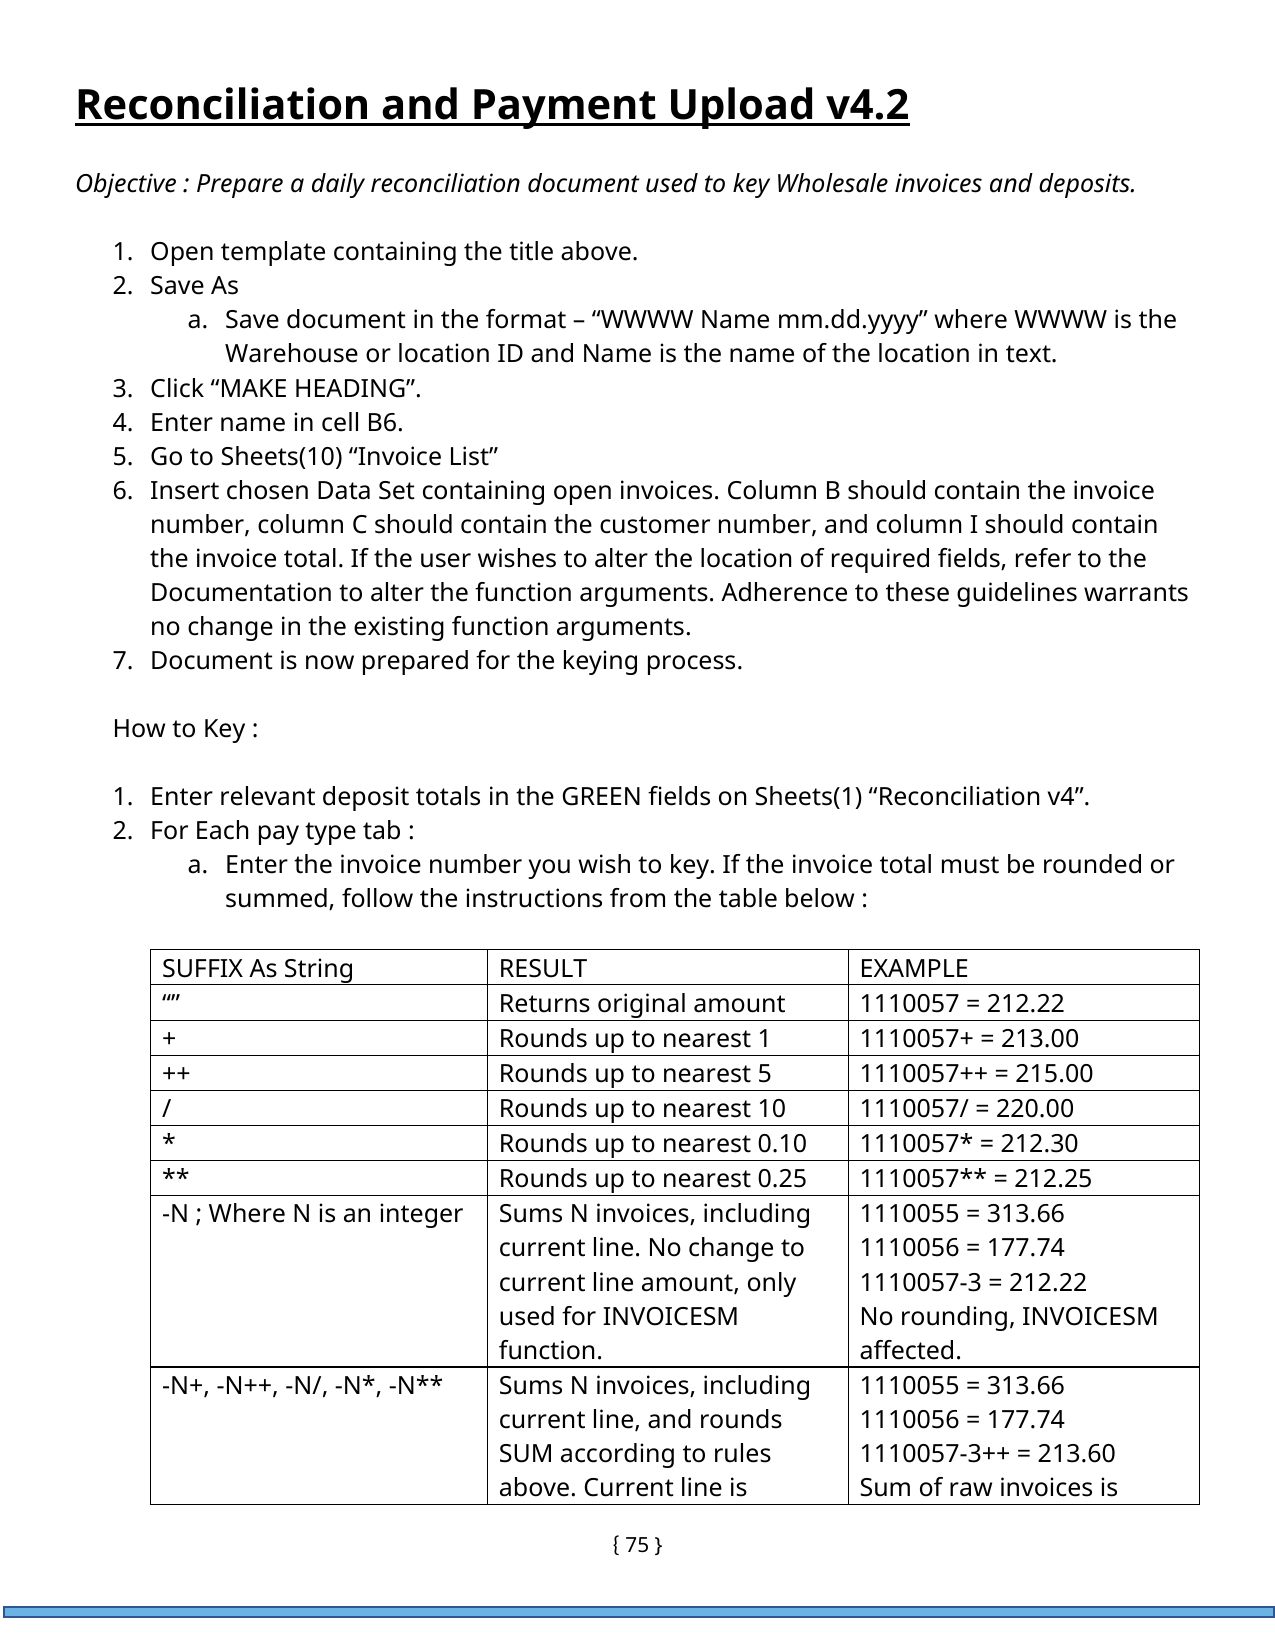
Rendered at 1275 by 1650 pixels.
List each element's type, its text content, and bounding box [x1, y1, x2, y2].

list Go to Sheets(10) “Invoice List” [112, 438, 1200, 472]
table_cell 1110055 = 313.66 1110056 = 177.74 1110057-3 = 212.22 No rounding, INVOICESM affected. [849, 1196, 1199, 1366]
list Document is now prepared for the keying process. [112, 643, 1200, 677]
table_cell Returns original amount [488, 985, 848, 1019]
text Objective : Prepare a daily reconciliation document used to key Wholesale invoices and deposits. [75, 166, 1200, 200]
list Open template containing the title above. [112, 234, 1200, 268]
list For Each pay type tab : [112, 813, 1200, 847]
table_cell 1110057* = 212.30 [849, 1126, 1199, 1160]
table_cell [151, 1368, 487, 1504]
table_cell * [151, 1126, 487, 1160]
text Reconciliation and Payment Upload v4.2 [75, 75, 1200, 132]
list Save document in the format – “WWWW Name mm.dd.yyyy” where WWWW is the Warehouse or location ID and Name is the name of the location in text. [187, 302, 1200, 370]
table_cell Rounds up to nearest 0.25 [488, 1161, 848, 1195]
table_cell / [151, 1091, 487, 1125]
table_cell Rounds up to nearest 1 [488, 1021, 848, 1054]
table_cell ** [151, 1161, 487, 1195]
table_cell ++ [151, 1056, 487, 1090]
table_cell 1110057++ = 215.00 [849, 1056, 1199, 1090]
list Enter relevant deposit totals in the GREEN fields on Sheets(1) “Reconciliation v4”. [112, 779, 1200, 813]
table_header SUFFIX As String [151, 950, 487, 984]
table_header EXAMPLE [849, 950, 1199, 984]
table_cell -N ; Where N is an integer [151, 1196, 487, 1366]
list Save As [112, 268, 1200, 302]
table_cell 1110057/ = 220.00 [849, 1091, 1199, 1125]
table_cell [849, 1368, 1199, 1504]
table_cell 1110057+ = 213.00 [849, 1021, 1199, 1054]
table_header RESULT [488, 950, 848, 984]
list Click “MAKE HEADING”. [112, 370, 1200, 404]
list Insert chosen Data Set containing open invoices. Column B should contain the invoice number, column C should contain the customer number, and column I should contain the invoice total. If the user wishes to alter the location of required fields, refer to the Documentation to alter the function arguments. Adherence to these guidelines warrants no change in the existing function arguments. [112, 472, 1200, 643]
table_cell Rounds up to nearest 5 [488, 1056, 848, 1090]
table_cell Rounds up to nearest 0.10 [488, 1126, 848, 1160]
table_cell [488, 1368, 848, 1504]
table_cell 1110057** = 212.25 [849, 1161, 1199, 1195]
table_cell Rounds up to nearest 10 [488, 1091, 848, 1125]
table_cell + [151, 1021, 487, 1054]
list Enter name in cell B6. [112, 404, 1200, 438]
table_cell Sums N invoices, including current line. No change to current line amount, only used for INVOICESM function. [488, 1196, 848, 1366]
text How to Key : [112, 711, 1200, 745]
list Enter the invoice number you wish to key. If the invoice total must be rounded or summed, follow the instructions from the table below : [187, 847, 1200, 915]
table_cell 1110057 = 212.22 [849, 985, 1199, 1019]
table_cell “” [151, 985, 487, 1019]
